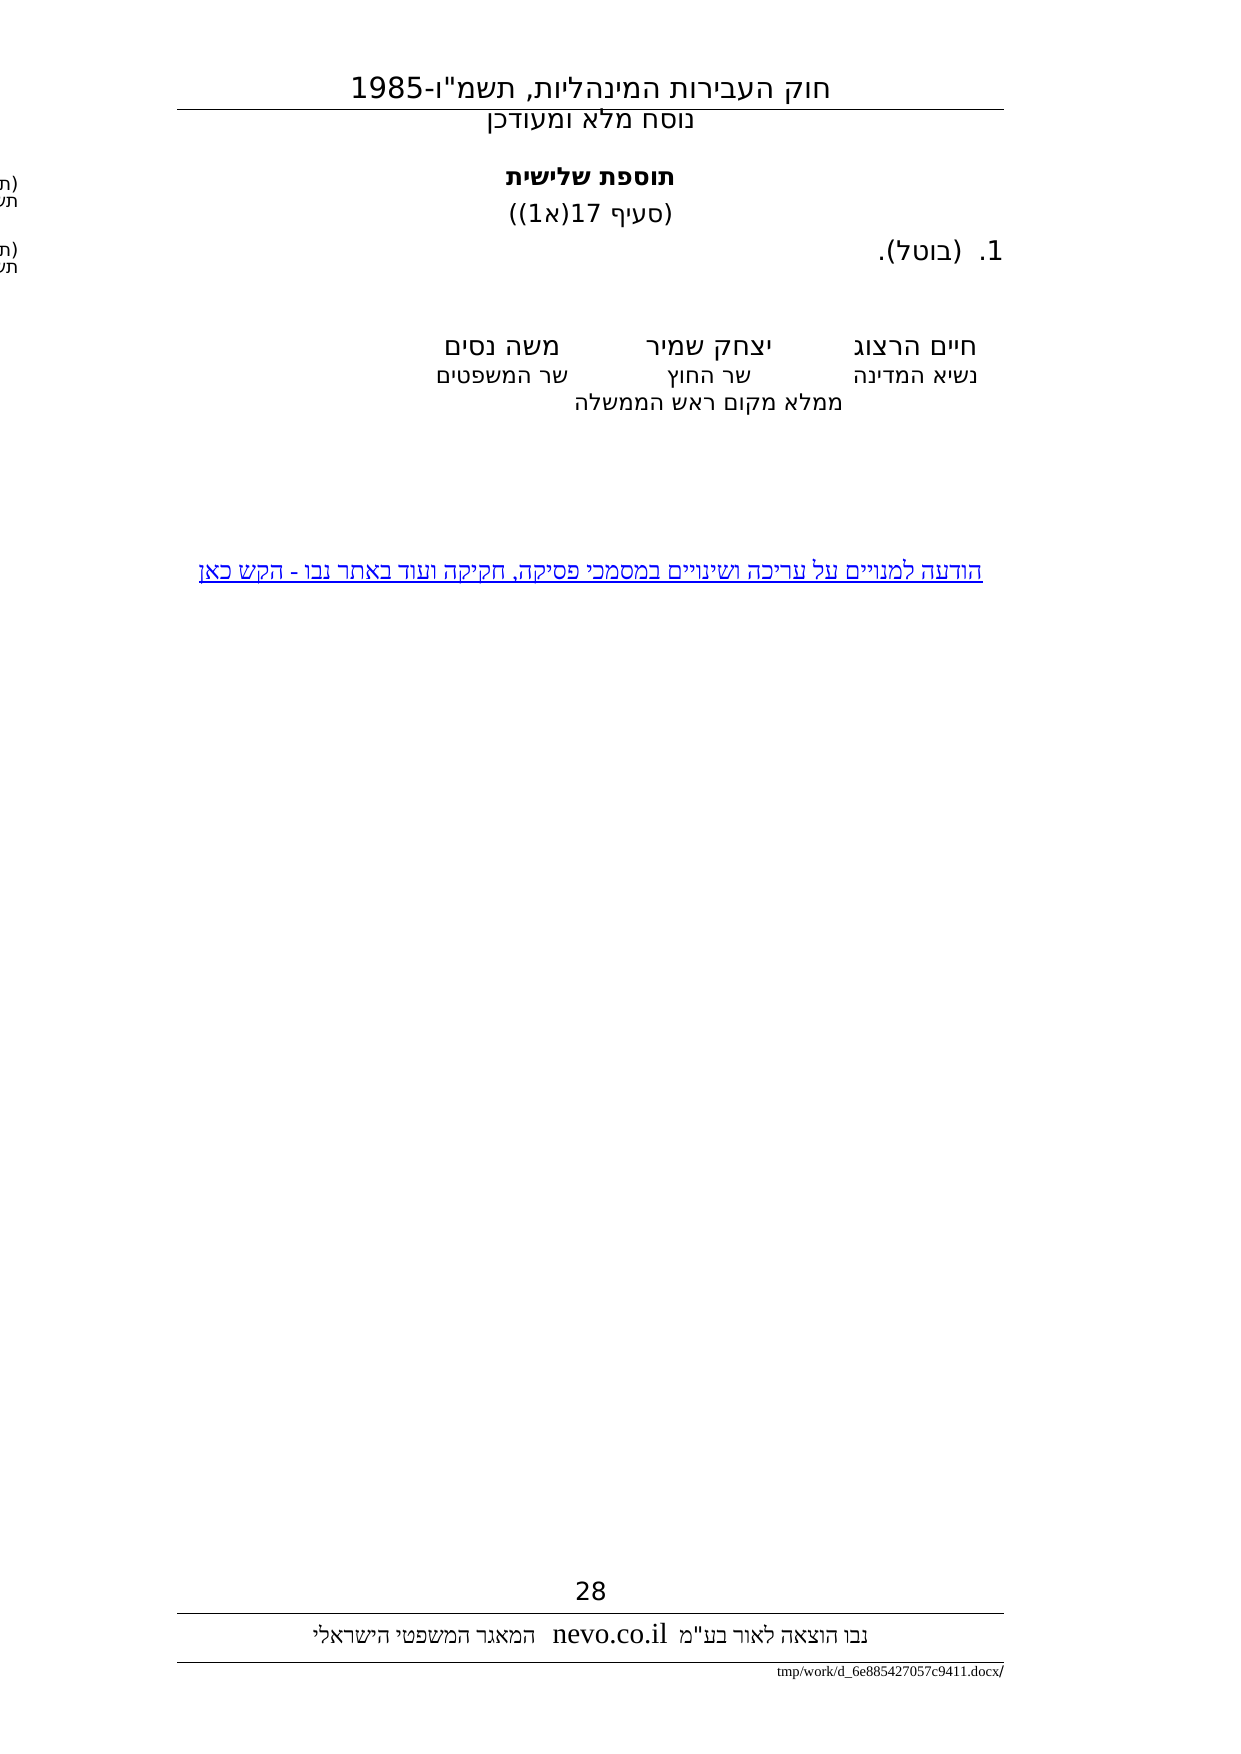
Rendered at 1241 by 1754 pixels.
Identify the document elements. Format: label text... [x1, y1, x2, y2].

text (סעיף 17(א1)) [177, 199, 1004, 228]
text חיים הרצוג יצחק שמיר משה נסים [177, 330, 1004, 362]
text ממלא מקום ראש הממשלה [177, 389, 1004, 415]
text הודעה למנויים על עריכה ושינויים במסמכי פסיקה, חקיקה ועוד באתר נבו - הקש כאן [177, 556, 1004, 585]
text תוספת שלישית [177, 162, 1004, 192]
text נשיא המדינה שר החוץ שר המשפטים [177, 362, 1004, 389]
text 1. (בוטל). [177, 236, 1004, 267]
